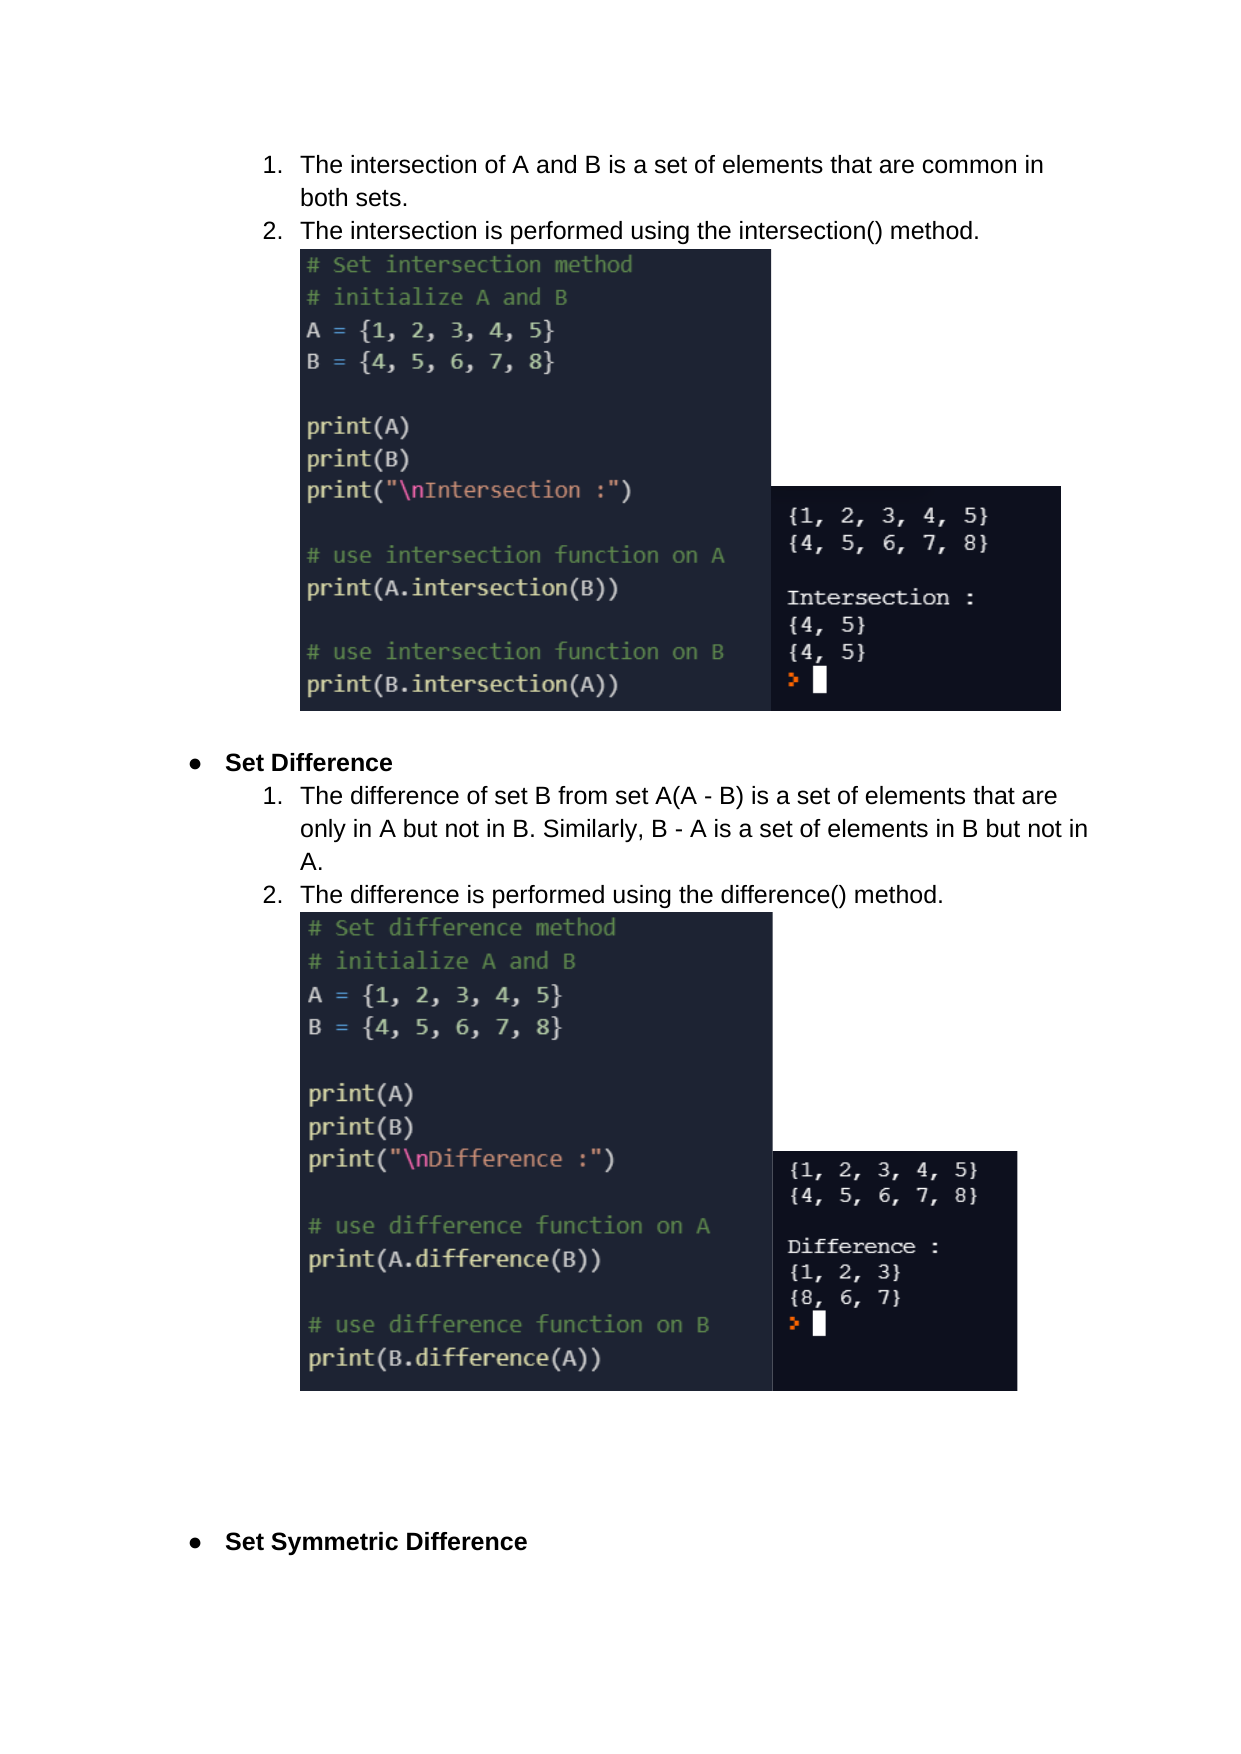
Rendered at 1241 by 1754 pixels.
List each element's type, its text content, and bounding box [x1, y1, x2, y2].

list The difference of set B from set A(A - B) is a set of elements that are only in A but not in B. Similarly, B - A is a set of elements in B but not in A. [262, 781, 1090, 875]
picture [300, 249, 1061, 711]
list The intersection of A and B is a set of elements that are common in both sets. [262, 150, 1090, 212]
list Set Difference [187, 748, 1090, 776]
list The difference is performed using the difference() method. [262, 880, 1090, 908]
picture [300, 912, 1018, 1391]
list Set Symmetric Difference [187, 1527, 1090, 1556]
list The intersection is performed using the intersection() method. [262, 216, 1090, 245]
